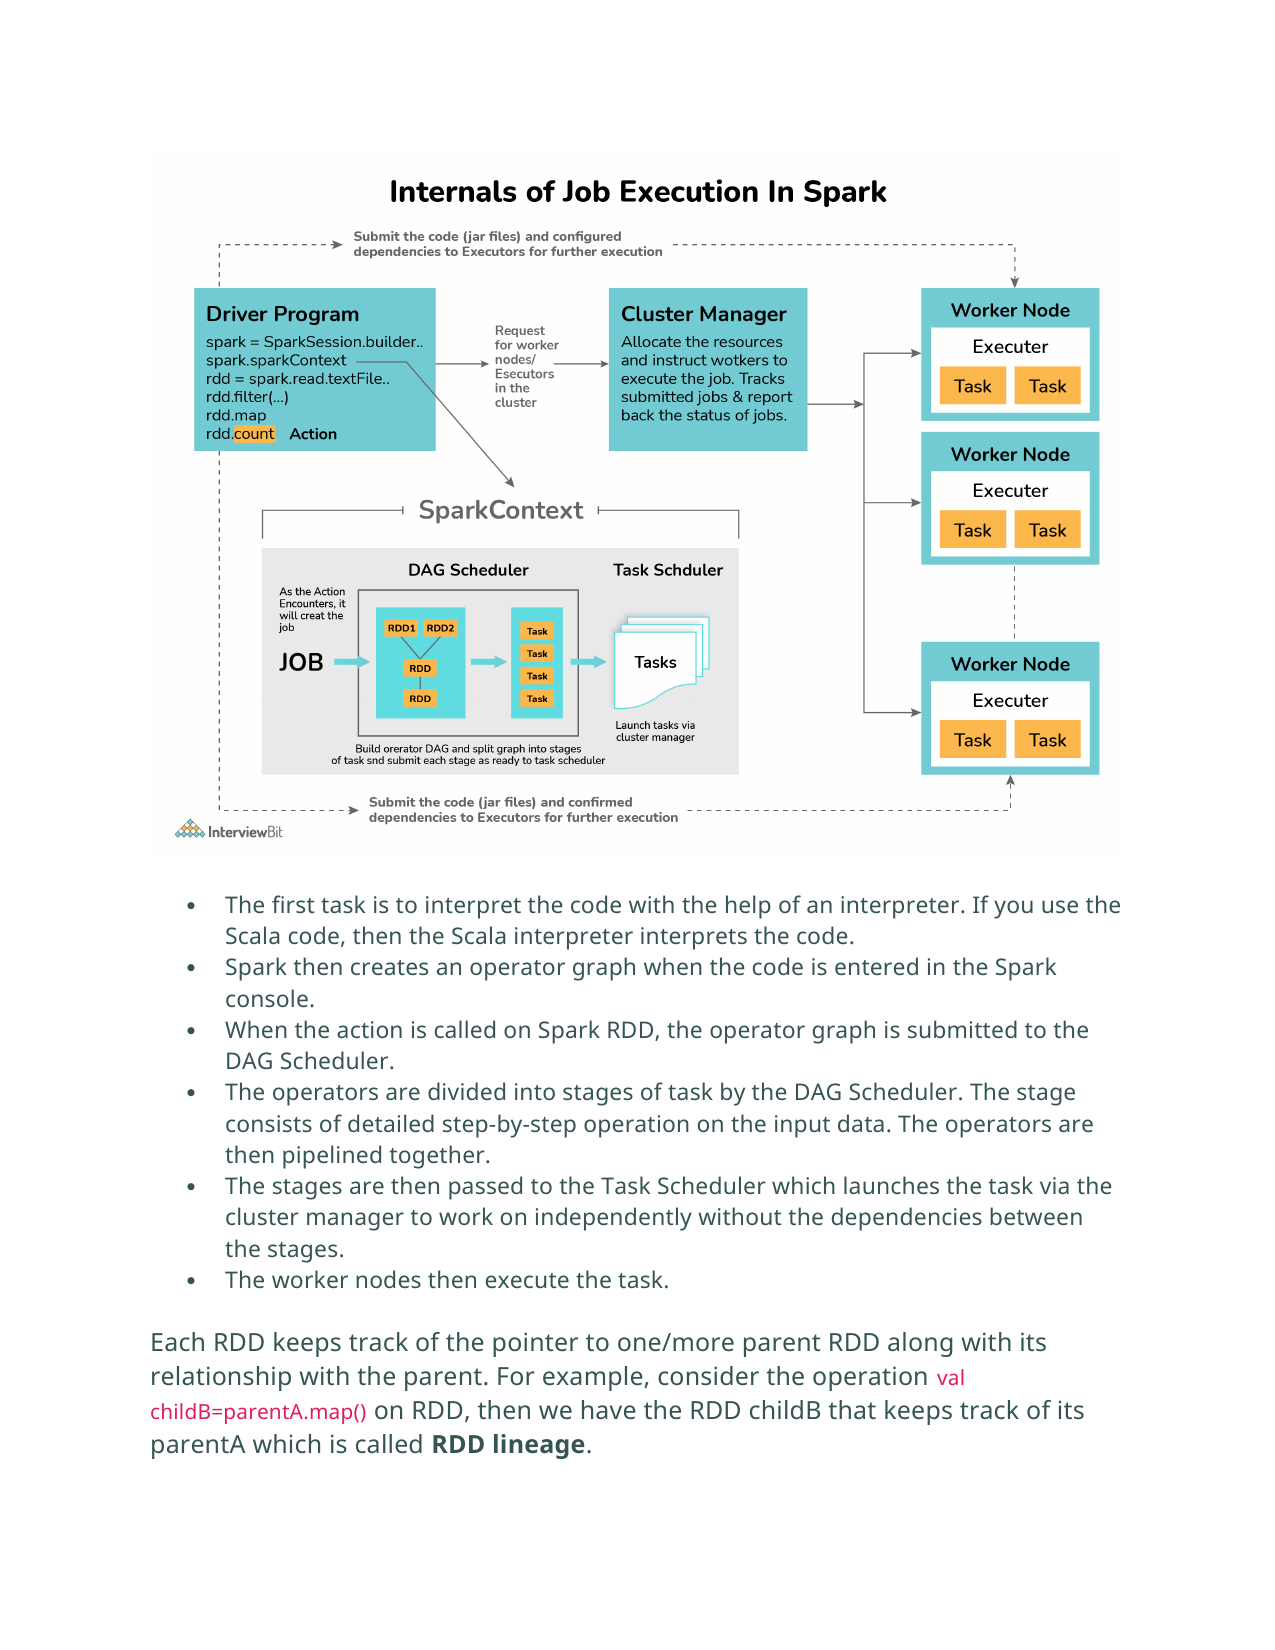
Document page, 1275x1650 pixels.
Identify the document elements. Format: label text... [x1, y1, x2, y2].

text Each RDD keeps track of the pointer to one/more parent RDD along with its relationship with the parent. For example, consider the operation val childB=parentA.map() on RDD, then we have the RDD childB that keeps track of its parentA which is called RDD lineage. [150, 1324, 1125, 1461]
list The worker nodes then execute the task. [187, 1264, 1125, 1295]
list When the action is called on Spark RDD, the operator graph is submitted to the DAG Scheduler. [187, 1014, 1125, 1076]
list The stages are then passed to the Task Scheduler which launches the task via the cluster manager to work on independently without the dependencies between the stages. [187, 1170, 1125, 1264]
picture [150, 150, 1125, 856]
list Spark then creates an operator graph when the code is entered in the Spark console. [187, 951, 1125, 1014]
list The operators are divided into stages of task by the DAG Scheduler. The stage consists of detailed step-by-step operation on the input data. The operators are then pipelined together. [187, 1076, 1125, 1170]
list The first task is to interpret the code with the help of an interpreter. If you use the Scala code, then the Scala interpreter interprets the code. [187, 889, 1125, 951]
